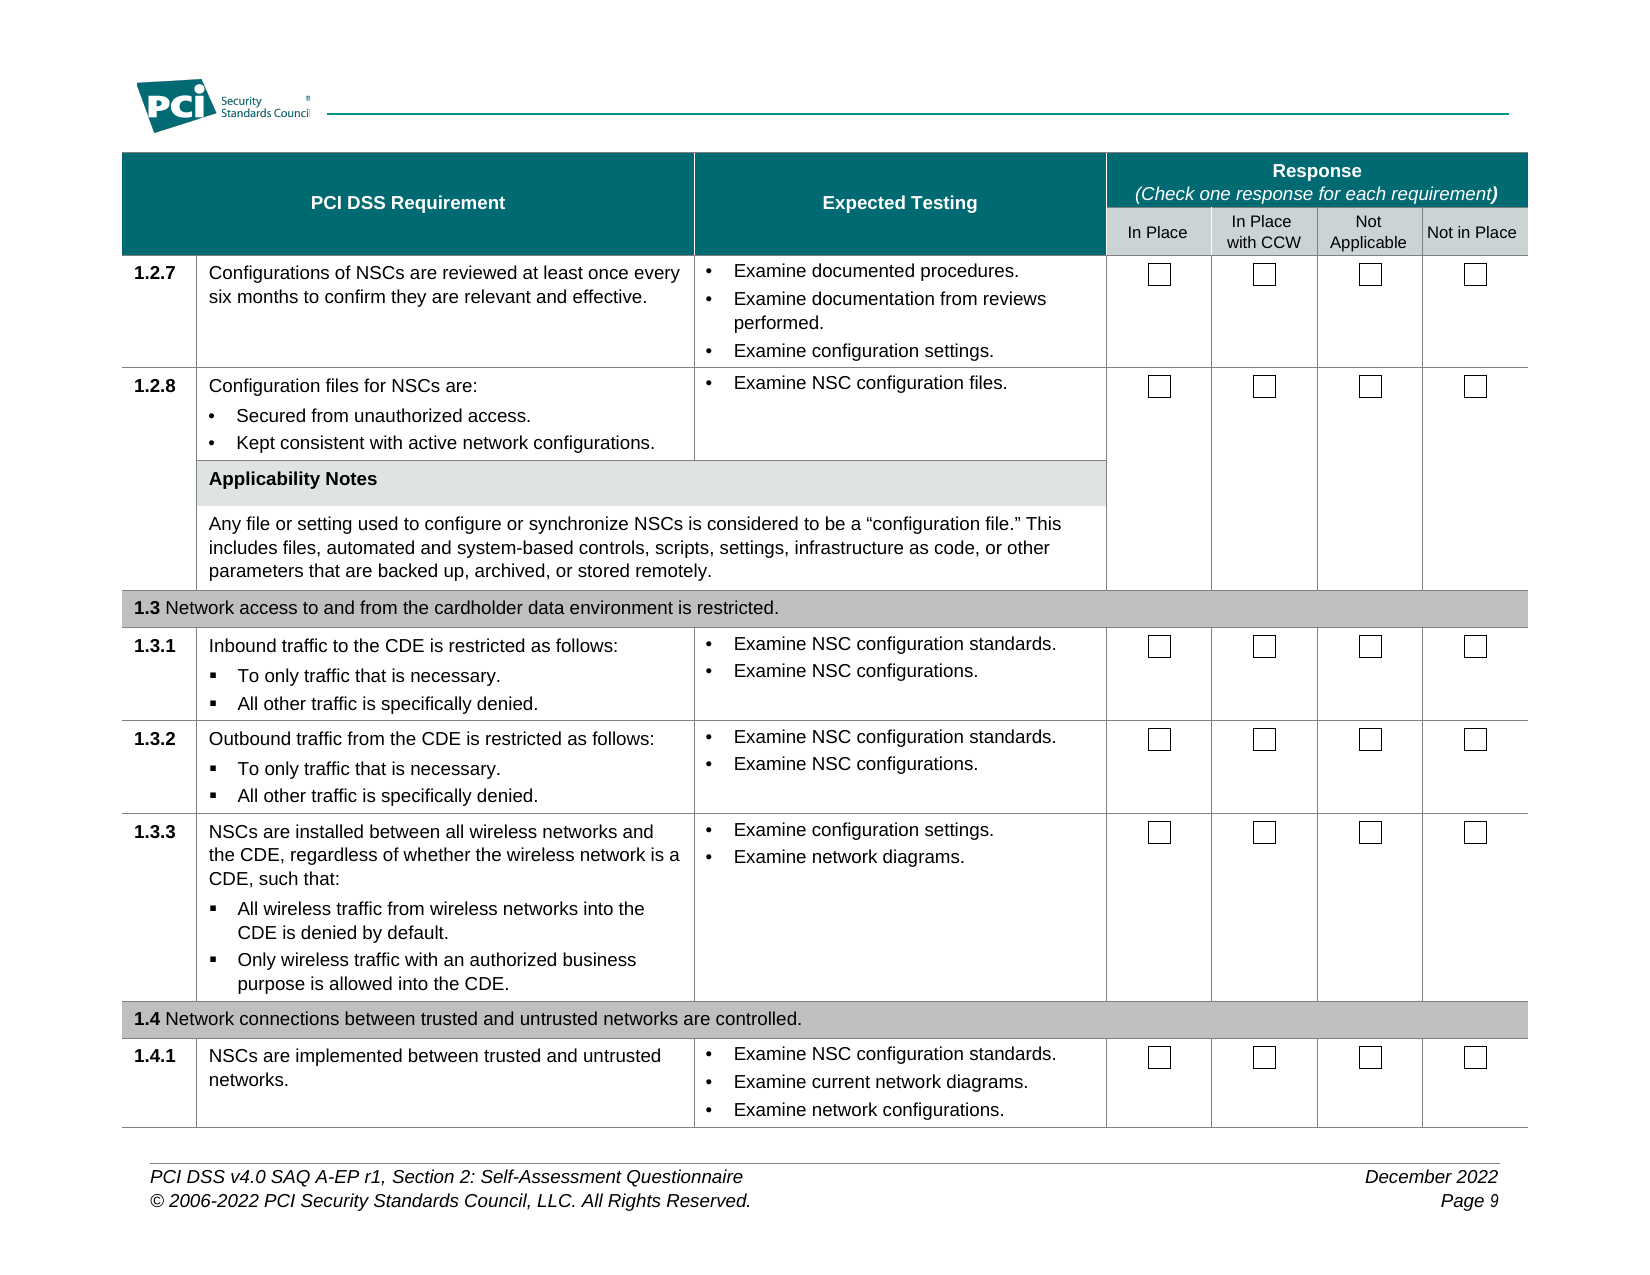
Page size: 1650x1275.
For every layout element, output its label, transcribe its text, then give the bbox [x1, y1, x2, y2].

table_cell Examine documented procedures. Examine documentation from reviews performed. Examine configuration settings. [695, 256, 1106, 367]
table_cell Examine NSC configuration standards. Examine current network diagrams. Examine network configurations. [695, 1039, 1106, 1127]
table_cell Inbound traffic to the CDE is restricted as follows: To only traffic that is necessary. All other traffic is specifically denied. [197, 628, 694, 720]
table_cell Examine configuration settings. Examine network diagrams. [695, 814, 1106, 1001]
table_cell [1423, 1039, 1528, 1127]
table_cell [1107, 368, 1211, 590]
table_cell [1423, 628, 1528, 720]
table_cell Examine NSC configuration standards. Examine NSC configurations. [695, 721, 1106, 813]
table_cell 1.4 Network connections between trusted and untrusted networks are controlled. [122, 1002, 1528, 1038]
table_cell Examine NSC configuration standards. Examine NSC configurations. [695, 628, 1106, 720]
table_cell [1212, 368, 1317, 590]
table_cell [1212, 814, 1317, 1001]
table_cell In Place [1107, 208, 1211, 255]
table_header Response♦ (Check one response for each requirement) [1107, 153, 1528, 207]
table_cell Any file or setting used to configure or synchronize NSCs is considered to be a “configuration file.” This includes files, automated and system-based controls, scripts, settings, infrastructure as code, or other parameters that are backed up, archived, or stored remotely. [197, 506, 1106, 590]
table_cell 1.3.3 [122, 814, 196, 1001]
table_cell Not in Place [1423, 208, 1528, 255]
table_cell [1423, 368, 1528, 590]
table_cell [1212, 628, 1317, 720]
table_cell [1318, 628, 1422, 720]
table_cell [1318, 256, 1422, 367]
table_cell 1.3.1 [122, 628, 196, 720]
table_cell In Place with CCW [1212, 208, 1317, 255]
table_cell 1.3.2 [122, 721, 196, 813]
table_cell [1212, 1039, 1317, 1127]
table_cell [1212, 721, 1317, 813]
table_cell Applicability Notes [197, 461, 1106, 506]
table_cell 1.2.7 [122, 256, 196, 367]
table_cell Not Applicable [1318, 208, 1422, 255]
table_cell Examine NSC configuration files. [695, 368, 1106, 460]
table_header Expected Testing [695, 153, 1106, 255]
table_cell [1107, 256, 1211, 367]
table_cell 1.4.1 [122, 1039, 196, 1127]
table_cell [1423, 814, 1528, 1001]
table_cell Outbound traffic from the CDE is restricted as follows: To only traffic that is necessary. All other traffic is specifically denied. [197, 721, 694, 813]
table_cell [1107, 1039, 1211, 1127]
table_cell 1.2.8 [122, 368, 196, 590]
table_cell [1107, 814, 1211, 1001]
table_cell [1318, 368, 1422, 590]
table_header PCI DSS Requirement [122, 153, 694, 255]
table_cell Configuration files for NSCs are: Secured from unauthorized access. Kept consistent with active network configurations. [197, 368, 694, 460]
table_cell 1.3 Network access to and from the cardholder data environment is restricted. [122, 591, 1528, 627]
table_cell [1318, 721, 1422, 813]
table_cell [1107, 628, 1211, 720]
table_cell [1423, 721, 1528, 813]
table_cell [1318, 1039, 1422, 1127]
table_cell NSCs are installed between all wireless networks and the CDE, regardless of whether the wireless network is a CDE, such that: All wireless traffic from wireless networks into the CDE is denied by default. Only wireless traffic with an authorized business purpose is allowed into the CDE. [197, 814, 694, 1001]
table_cell NSCs are implemented between trusted and untrusted networks. [197, 1039, 694, 1127]
table_cell [1212, 256, 1317, 367]
table_cell [1107, 721, 1211, 813]
table_cell [1318, 814, 1422, 1001]
picture [136, 79, 311, 133]
table_cell Configurations of NSCs are reviewed at least once every six months to confirm they are relevant and effective. [197, 256, 694, 367]
table_cell [1423, 256, 1528, 367]
